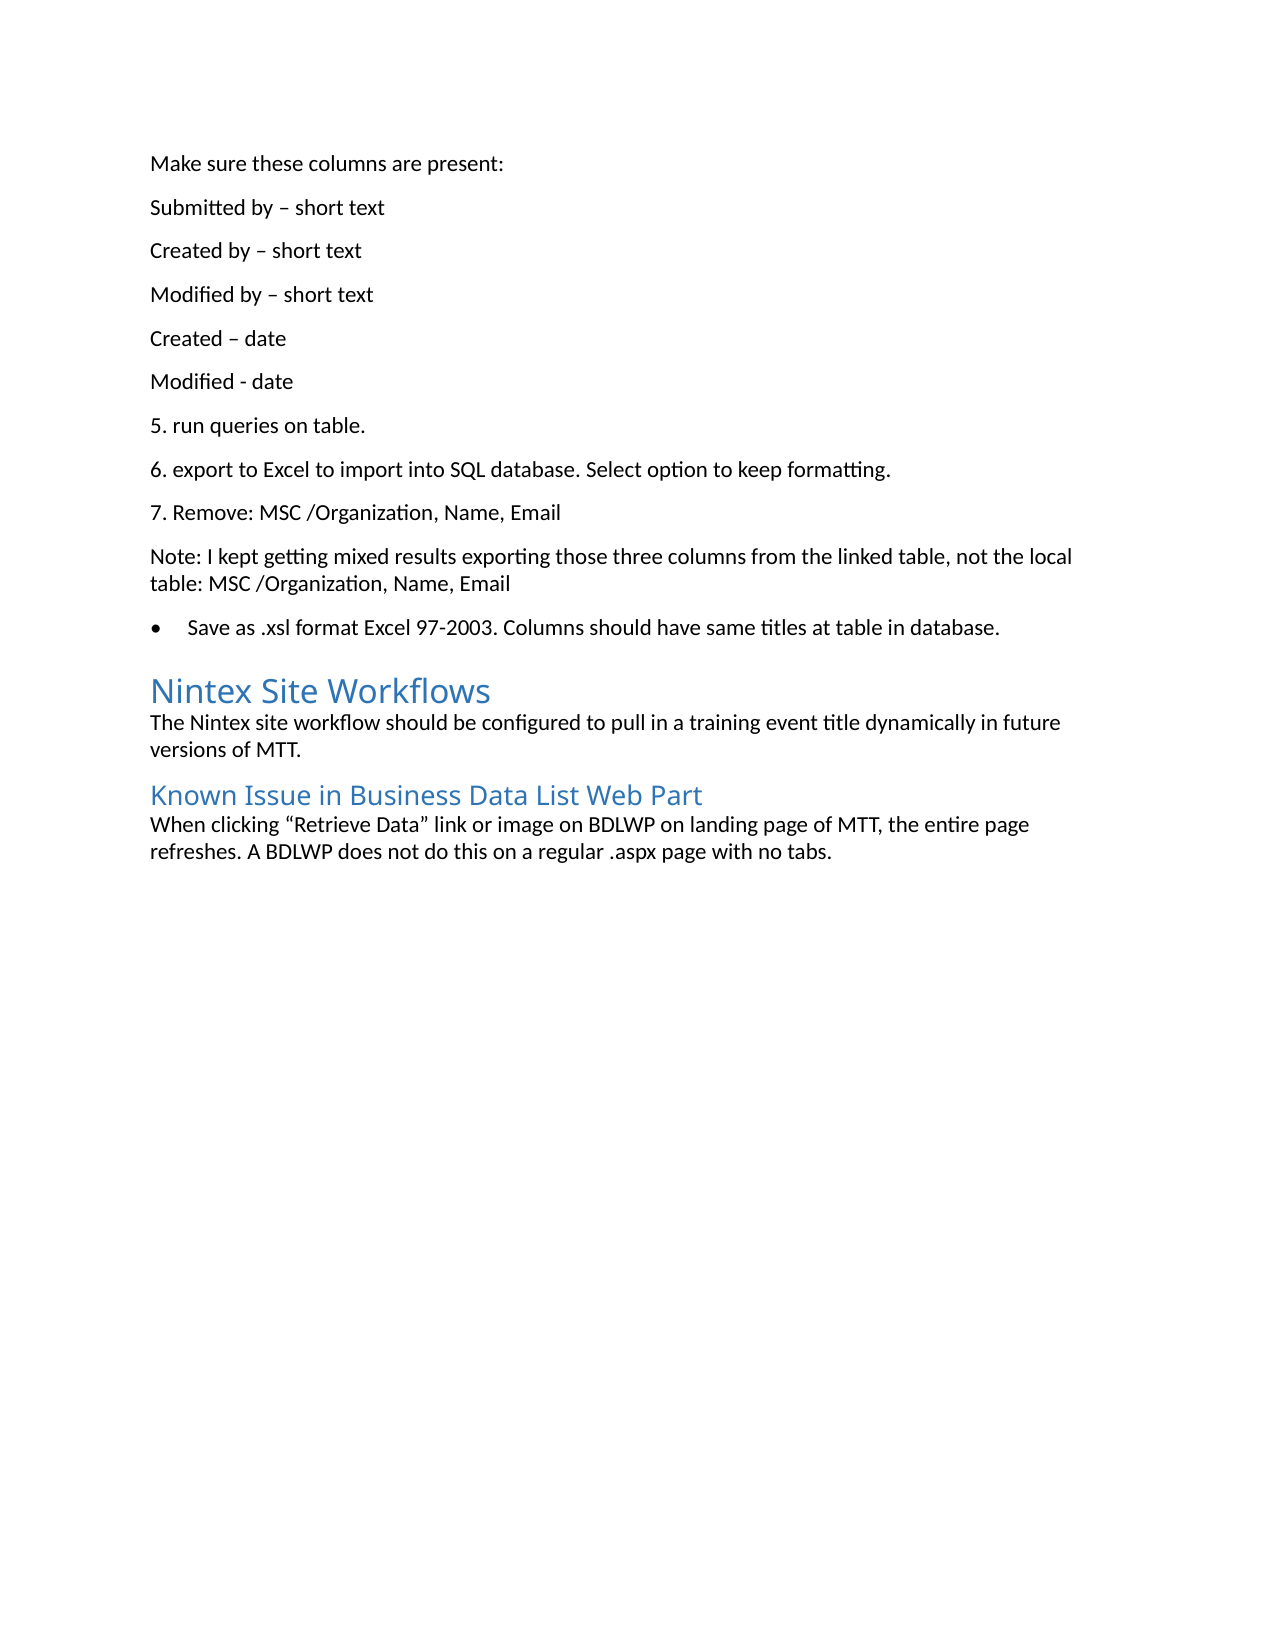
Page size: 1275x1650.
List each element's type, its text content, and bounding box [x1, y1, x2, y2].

text When clicking “Retrieve Data” link or image on BDLWP on landing page of MTT, the entire page refreshes. A BDLWP does not do this on a regular .aspx page with no tabs. [150, 811, 1125, 865]
text 7. Remove: MSC /Organization, Name, Email [150, 499, 1125, 526]
text Modified by – short text [150, 281, 1125, 308]
text Modified - date [150, 368, 1125, 395]
text Known Issue in Business Data List Web Part [150, 784, 1125, 811]
text Submitted by – short text [150, 194, 1125, 221]
text 5. run queries on table. [150, 412, 1125, 439]
text Make sure these columns are present: [150, 150, 1125, 177]
text Note: I kept getting mixed results exporting those three columns from the linked table, not the local table: MSC /Organization, Name, Email [150, 543, 1125, 597]
text Created – date [150, 324, 1125, 352]
text 6. export to Excel to import into SQL database. Select option to keep formatting. [150, 456, 1125, 482]
text Created by – short text [150, 237, 1125, 264]
text Nintex Site Workflows [150, 682, 1125, 709]
text The Nintex site workflow should be configured to pull in a training event title dynamically in future versions of MTT. [150, 709, 1125, 763]
list Save as .xsl format Excel 97-2003. Columns should have same titles at table in database. [150, 613, 1125, 640]
